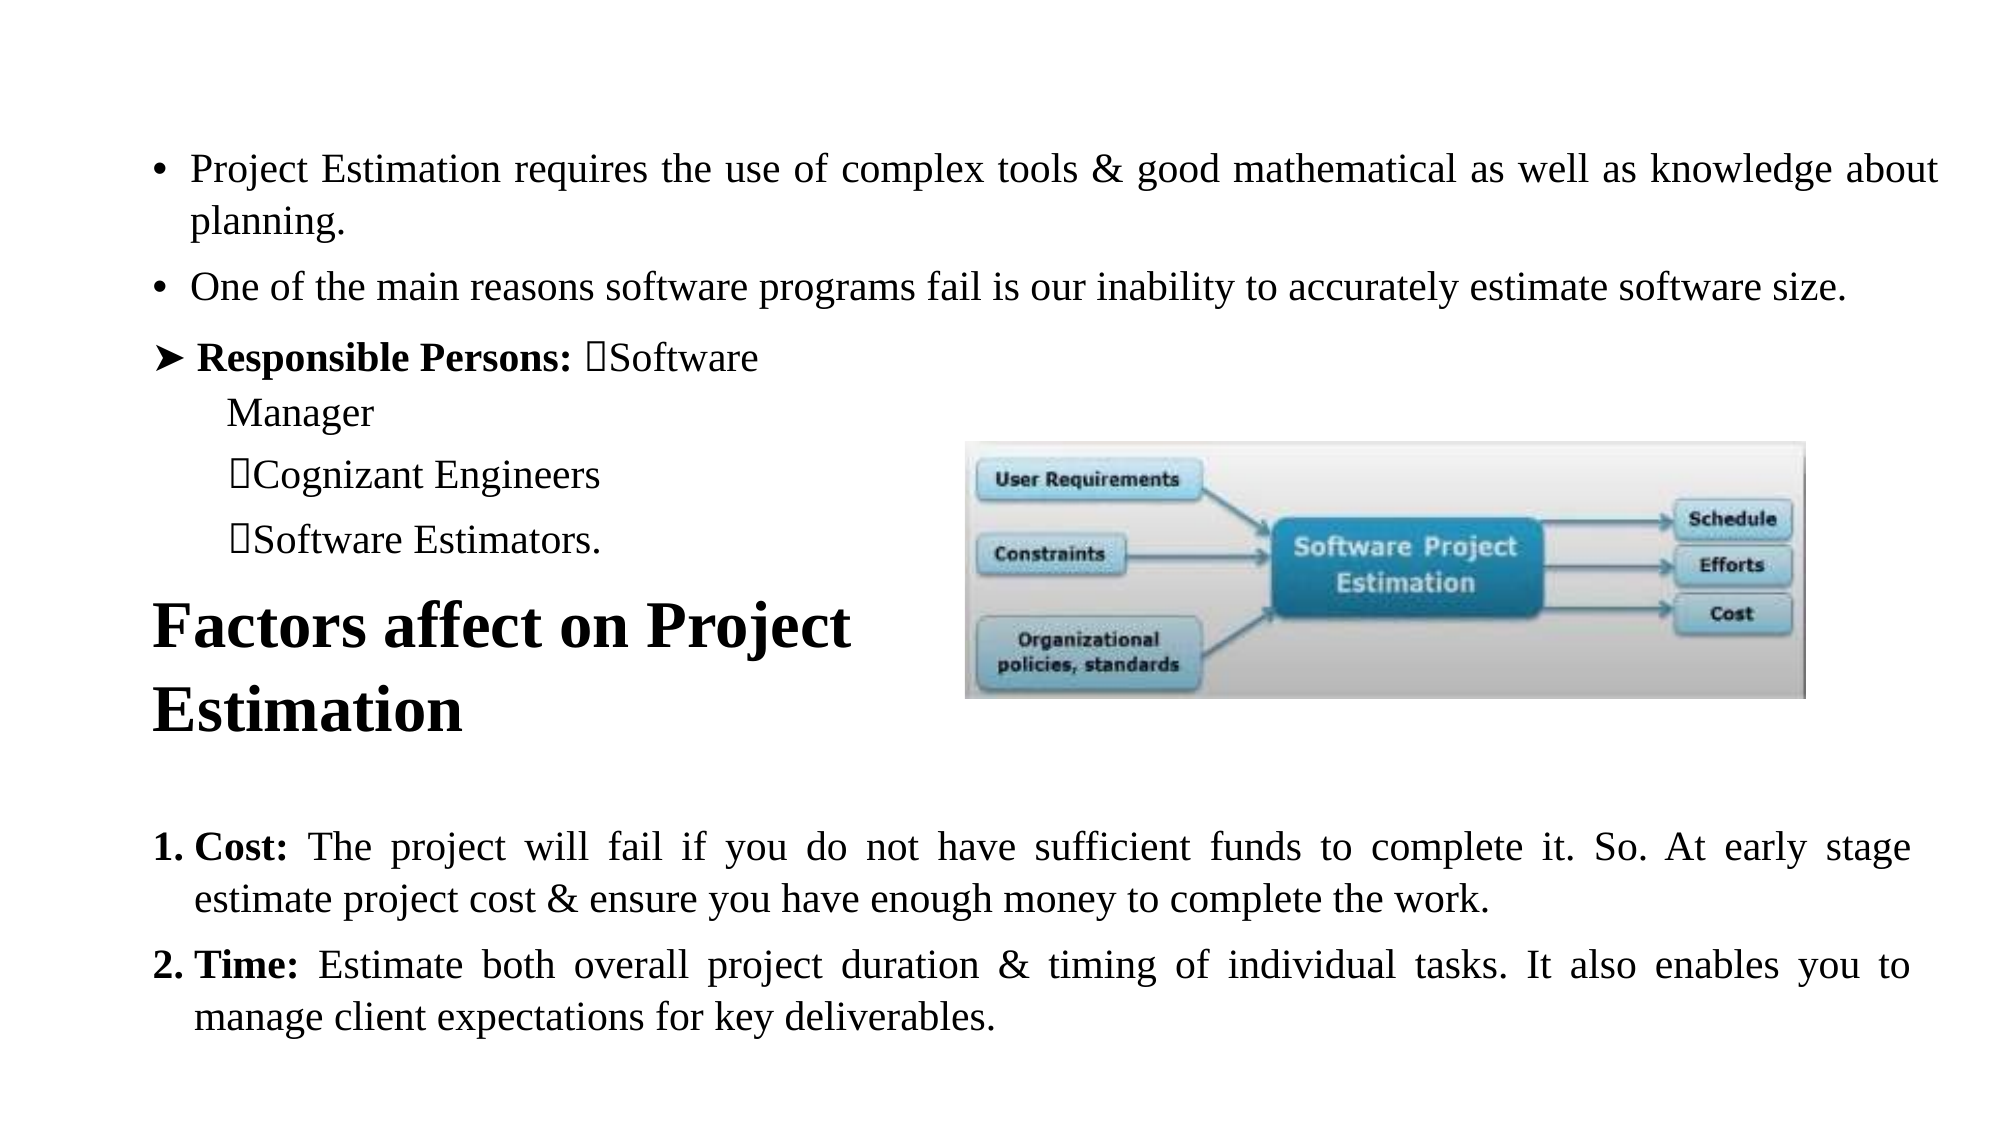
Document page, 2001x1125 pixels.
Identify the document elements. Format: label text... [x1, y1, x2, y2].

text Software Estimators. [227, 509, 964, 566]
subtitle Factors affect on Project Estimation [152, 585, 1849, 746]
list One of the main reasons software programs fail is our inability to accurately estimate software size. [152, 261, 1940, 309]
list Cost: The project will fail if you do not have sufficient funds to complete it. So. At early stage estimate project cost & ensure you have enough money to complete the work. [152, 822, 1914, 921]
list Time: Estimate both overall project duration & timing of individual tasks. It also enables you to manage client expectations for key deliverables. [152, 939, 1914, 1039]
text ➤ Responsible Persons: Software Manager [151, 327, 766, 436]
text Cognizant Engineers [227, 444, 964, 501]
list Project Estimation requires the use of complex tools & good mathematical as well as knowledge about planning. [152, 143, 1940, 243]
picture [964, 441, 1806, 699]
